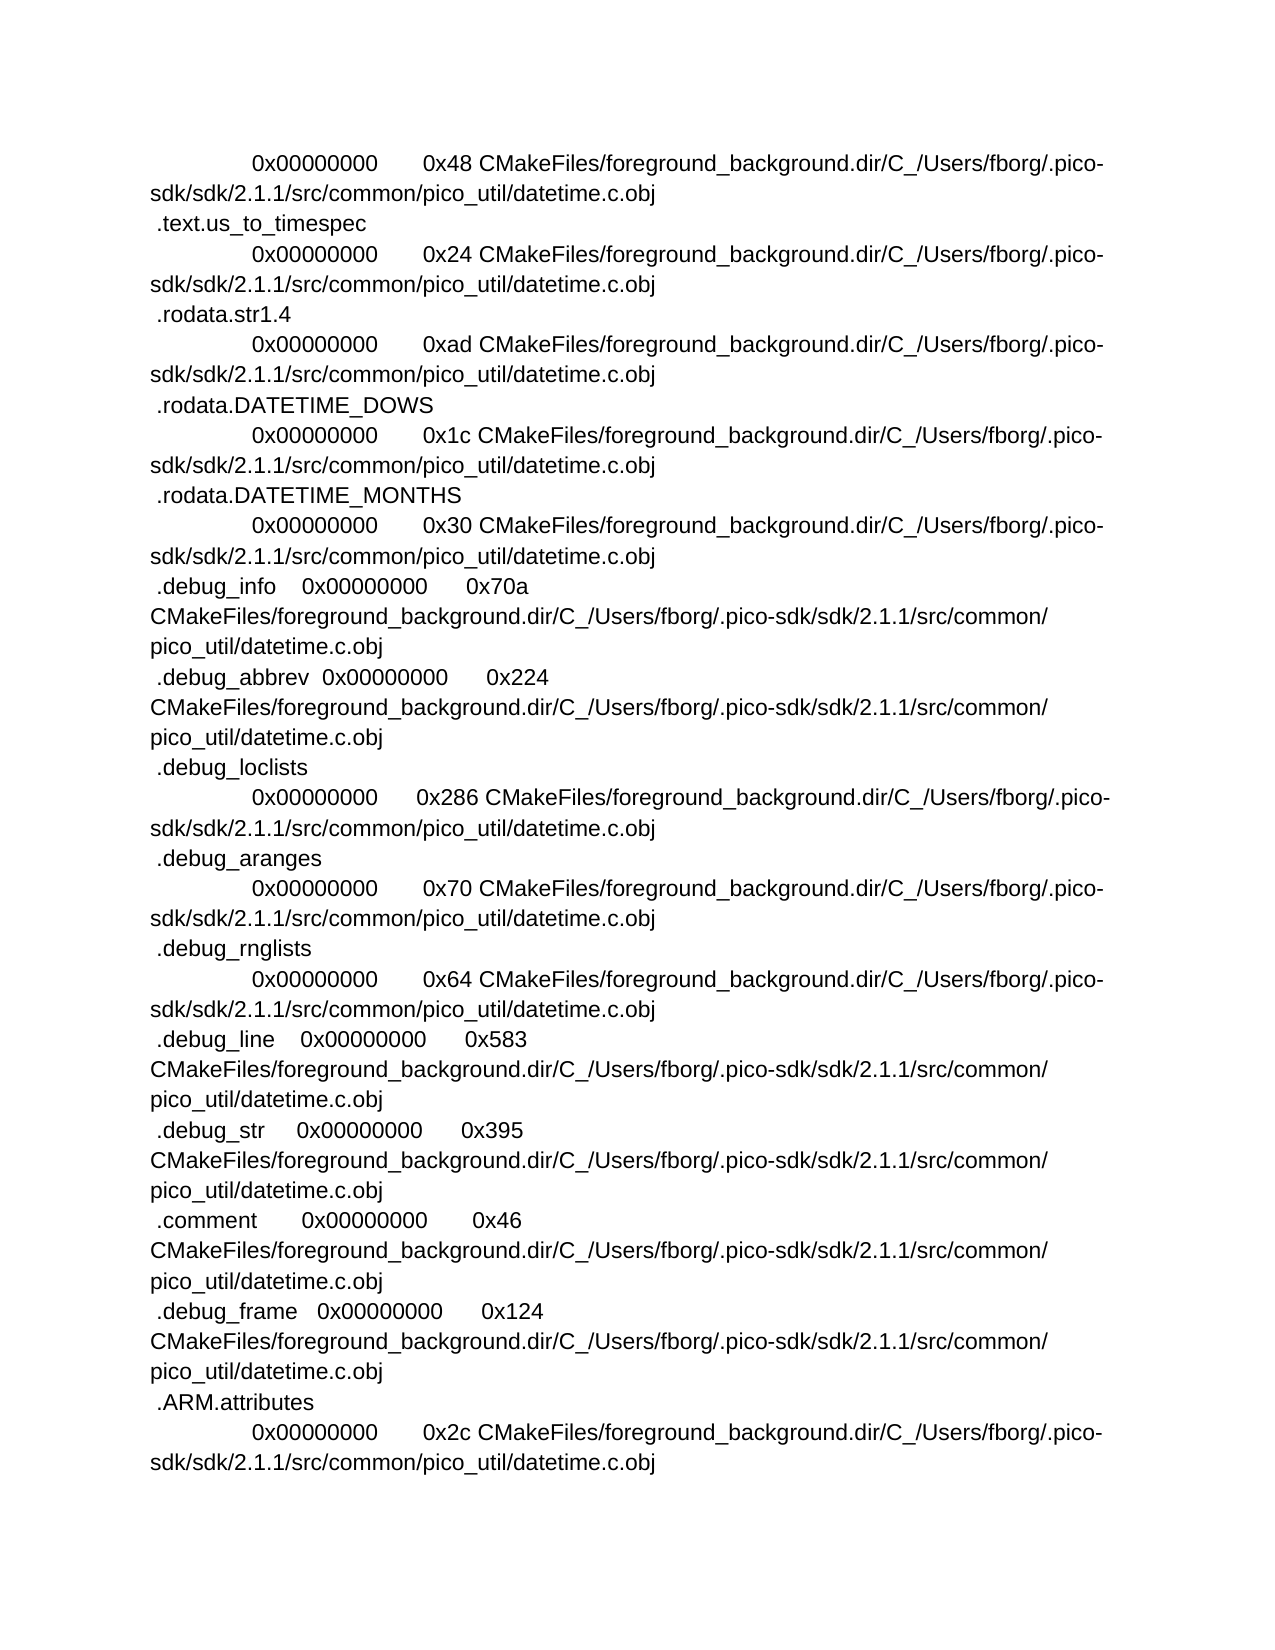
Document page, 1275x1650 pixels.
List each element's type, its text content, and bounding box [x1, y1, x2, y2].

text 0x00000000 0x286 CMakeFiles/foreground_background.dir/C_/Users/fborg/.pico-sdk/sdk/2.1.1/src/common/pico_util/datetime.c.obj [150, 784, 1125, 841]
text .debug_abbrev 0x00000000 0x224 CMakeFiles/foreground_background.dir/C_/Users/fborg/.pico-sdk/sdk/2.1.1/src/common/pico_util/datetime.c.obj [150, 663, 1125, 750]
text .text.us_to_timespec [150, 210, 1125, 237]
text 0x00000000 0x2c CMakeFiles/foreground_background.dir/C_/Users/fborg/.pico-sdk/sdk/2.1.1/src/common/pico_util/datetime.c.obj [150, 1419, 1125, 1475]
text 0x00000000 0x64 CMakeFiles/foreground_background.dir/C_/Users/fborg/.pico-sdk/sdk/2.1.1/src/common/pico_util/datetime.c.obj [150, 966, 1125, 1022]
text .debug_line 0x00000000 0x583 CMakeFiles/foreground_background.dir/C_/Users/fborg/.pico-sdk/sdk/2.1.1/src/common/pico_util/datetime.c.obj [150, 1026, 1125, 1113]
text 0x00000000 0x30 CMakeFiles/foreground_background.dir/C_/Users/fborg/.pico-sdk/sdk/2.1.1/src/common/pico_util/datetime.c.obj [150, 512, 1125, 569]
text .debug_str 0x00000000 0x395 CMakeFiles/foreground_background.dir/C_/Users/fborg/.pico-sdk/sdk/2.1.1/src/common/pico_util/datetime.c.obj [150, 1117, 1125, 1203]
text .debug_info 0x00000000 0x70a CMakeFiles/foreground_background.dir/C_/Users/fborg/.pico-sdk/sdk/2.1.1/src/common/pico_util/datetime.c.obj [150, 573, 1125, 660]
text .debug_rnglists [150, 935, 1125, 962]
text .ARM.attributes [150, 1388, 1125, 1415]
text .debug_loclists [150, 754, 1125, 781]
text .comment 0x00000000 0x46 CMakeFiles/foreground_background.dir/C_/Users/fborg/.pico-sdk/sdk/2.1.1/src/common/pico_util/datetime.c.obj [150, 1207, 1125, 1294]
text .debug_aranges [150, 845, 1125, 871]
text .rodata.DATETIME_DOWS [150, 392, 1125, 418]
text 0x00000000 0x48 CMakeFiles/foreground_background.dir/C_/Users/fborg/.pico-sdk/sdk/2.1.1/src/common/pico_util/datetime.c.obj [150, 150, 1125, 207]
text 0x00000000 0xad CMakeFiles/foreground_background.dir/C_/Users/fborg/.pico-sdk/sdk/2.1.1/src/common/pico_util/datetime.c.obj [150, 331, 1125, 388]
text .rodata.DATETIME_MONTHS [150, 482, 1125, 509]
text .rodata.str1.4 [150, 301, 1125, 327]
text 0x00000000 0x70 CMakeFiles/foreground_background.dir/C_/Users/fborg/.pico-sdk/sdk/2.1.1/src/common/pico_util/datetime.c.obj [150, 875, 1125, 932]
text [150, 241, 1125, 297]
text .debug_frame 0x00000000 0x124 CMakeFiles/foreground_background.dir/C_/Users/fborg/.pico-sdk/sdk/2.1.1/src/common/pico_util/datetime.c.obj [150, 1298, 1125, 1385]
text 0x00000000 0x1c CMakeFiles/foreground_background.dir/C_/Users/fborg/.pico-sdk/sdk/2.1.1/src/common/pico_util/datetime.c.obj [150, 422, 1125, 478]
